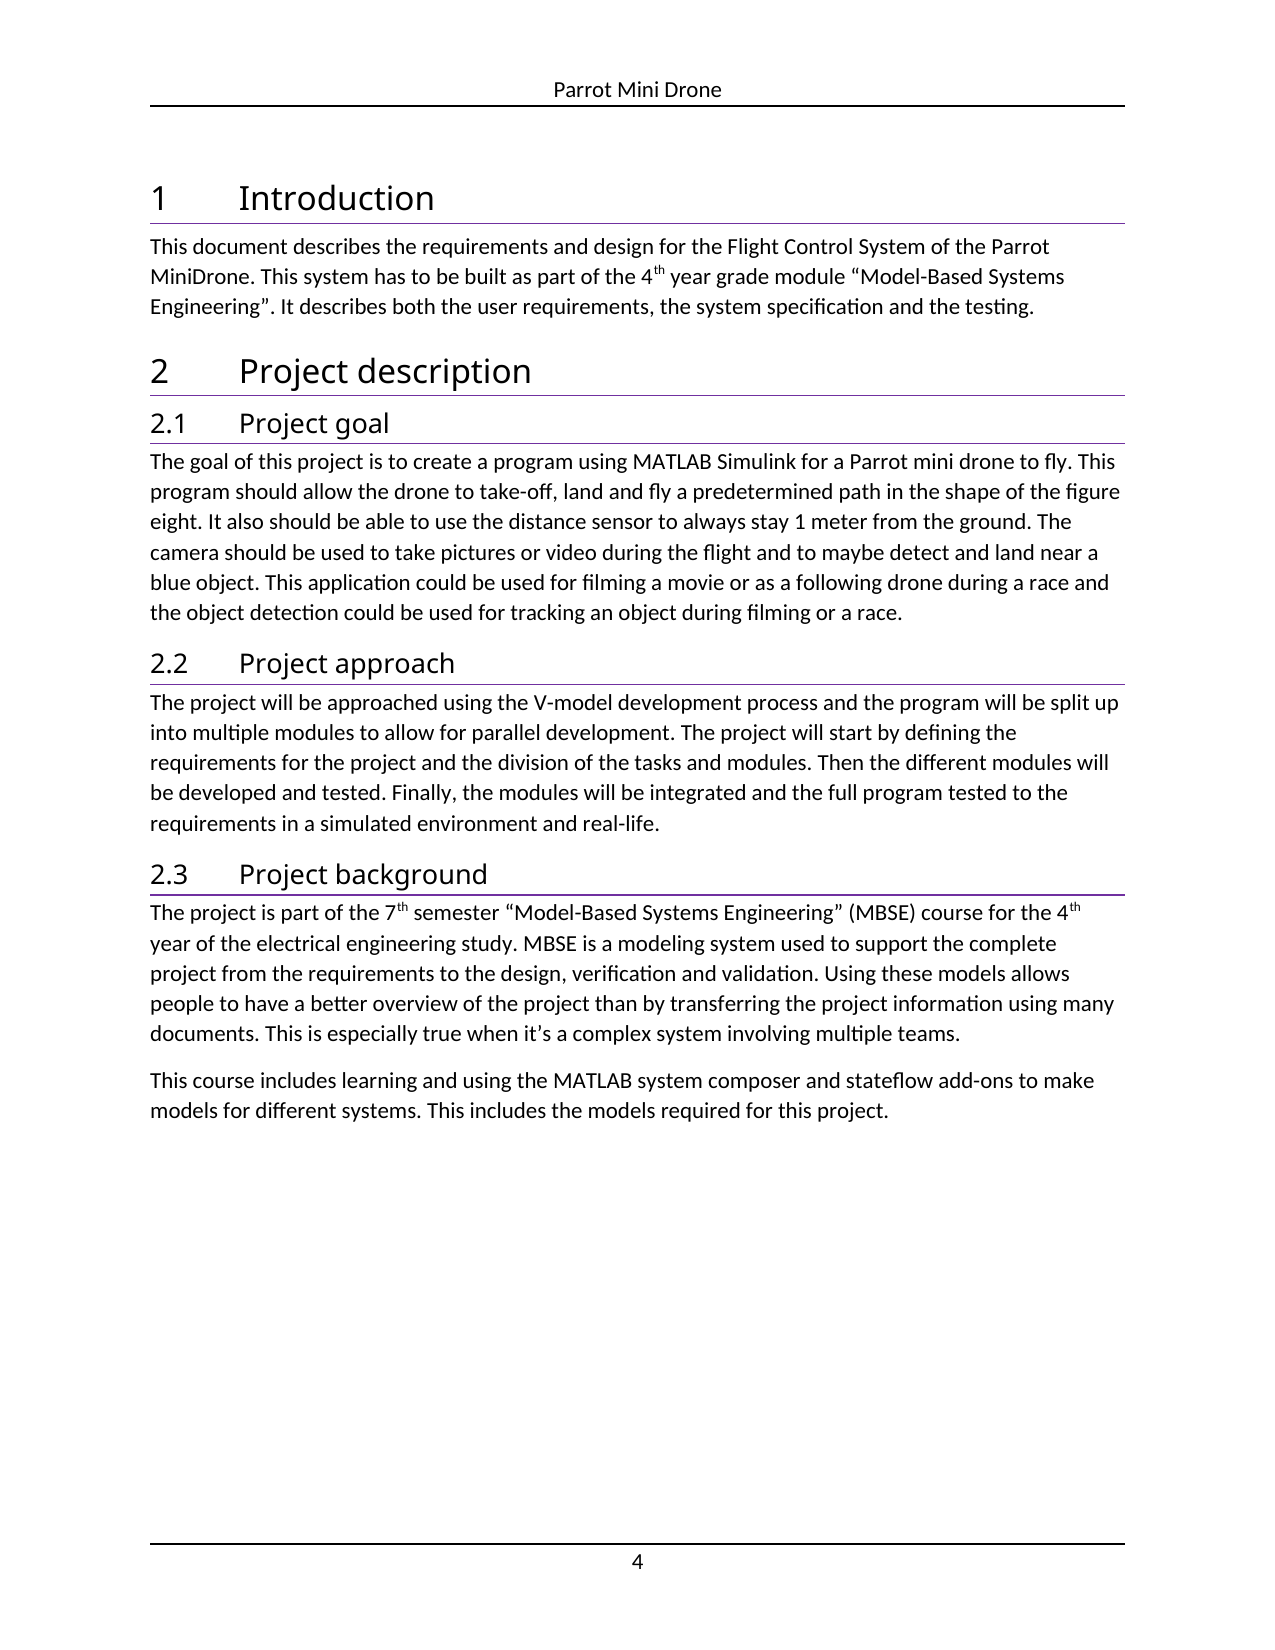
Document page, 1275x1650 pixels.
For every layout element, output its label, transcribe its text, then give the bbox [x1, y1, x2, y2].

text This course includes learning and using the MATLAB system composer and stateflow add-ons to make models for different systems. This includes the models required for this project. [150, 1066, 1125, 1124]
subtitle Project approach [150, 645, 1125, 684]
text The goal of this project is to create a program using MATLAB Simulink for a Parrot mini drone to fly. This program should allow the drone to take-off, land and fly a predetermined path in the shape of the figure eight. It also should be able to use the distance sensor to always stay 1 meter from the ground. The camera should be used to take pictures or video during the flight and to maybe detect and land near a blue object. This application could be used for filming a movie or as a following drone during a race and the object detection could be used for tracking an object during filming or a race. [150, 447, 1125, 626]
text This document describes the requirements and design for the Flight Control System of the Parrot MiniDrone. This system has to be built as part of the 4th year grade module “Model-Based Systems Engineering”. It describes both the user requirements, the system specification and the testing. [150, 232, 1125, 320]
subtitle Introduction [150, 175, 1125, 223]
text The project is part of the 7th semester “Model-Based Systems Engineering” (MBSE) course for the 4th year of the electrical engineering study. MBSE is a modeling system used to support the complete project from the requirements to the design, verification and validation. Using these models allows people to have a better overview of the project than by transferring the project information using many documents. This is especially true when it’s a complex system involving multiple teams. [150, 898, 1125, 1047]
subtitle Project description [150, 347, 1125, 395]
subtitle Project goal [150, 404, 1125, 443]
subtitle Project background [150, 856, 1125, 894]
text The project will be approached using the V-model development process and the program will be split up into multiple modules to allow for parallel development. The project will start by defining the requirements for the project and the division of the tasks and modules. Then the different modules will be developed and tested. Finally, the modules will be integrated and the full program tested to the requirements in a simulated environment and real-life. [150, 688, 1125, 837]
